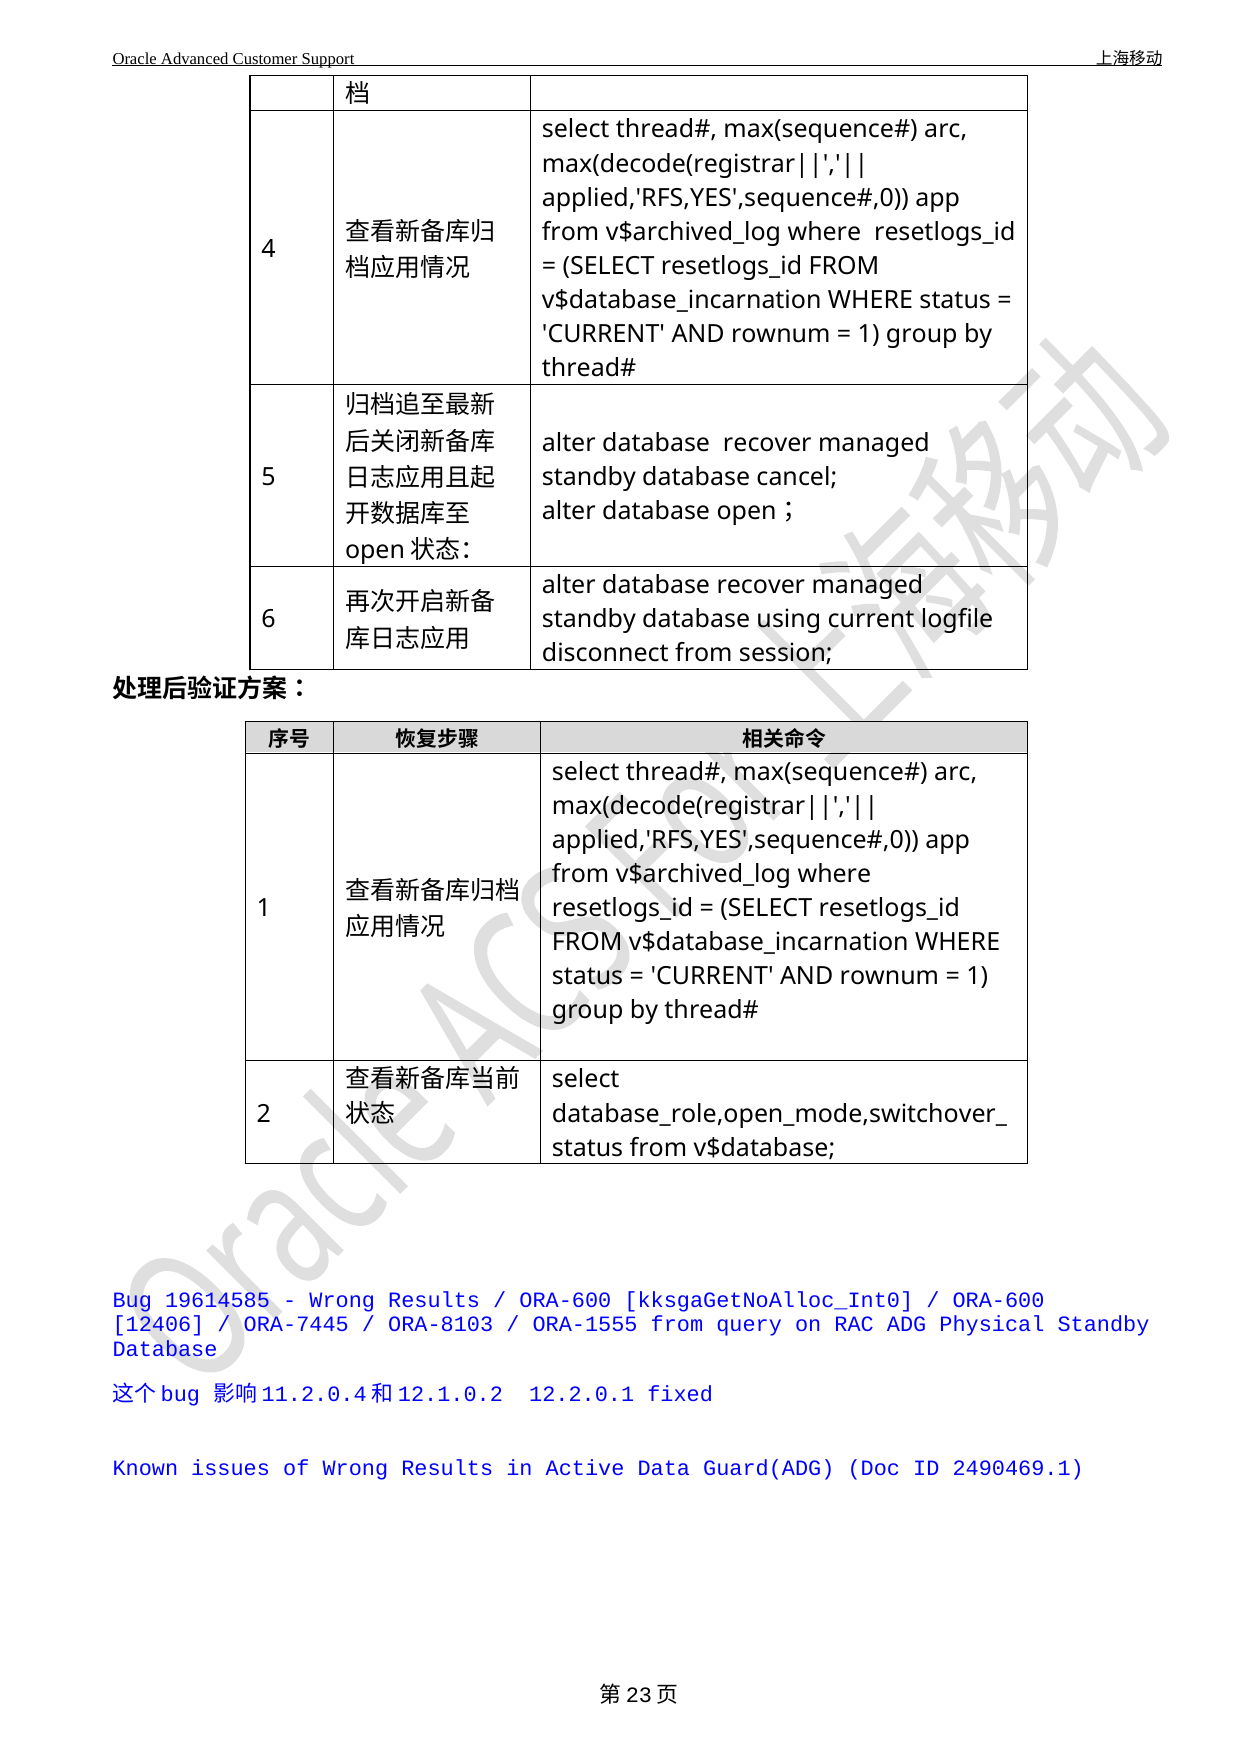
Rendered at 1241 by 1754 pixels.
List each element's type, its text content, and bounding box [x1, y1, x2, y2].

table_cell 查看新备库当前状态 [334, 1061, 540, 1163]
table_cell 3 [251, 76, 333, 110]
text 这个bug 影响 11.2.0.4和 12.1.0.2 12.2.0.1 fixed [112, 1376, 1165, 1408]
table_cell alter database recover managed standby database using current logfile disconnect from session; [531, 567, 1027, 669]
text Bug 19614585 - Wrong Results / ORA-600 [kksgaGetNoAlloc_Int0] / ORA-600 [12406] / ORA-7445 / ORA-8103 / ORA-1555 from query on RAC ADG Physical Standby Database [112, 1289, 1165, 1363]
table_header 序号 [246, 722, 333, 752]
text 处理后验证方案： [112, 670, 1165, 704]
table_cell select thread#, max(sequence#) arc, max(decode(registrar||','||applied,'RFS,YES',sequence#,0)) app from v$archived_log where resetlogs_id = (SELECT resetlogs_id FROM v$database_incarnation WHERE status = 'CURRENT' AND rownum = 1) group by thread# [541, 754, 1027, 1060]
table_cell 查看新备库归档应用情况 [334, 111, 530, 384]
table_cell 4 [251, 111, 333, 384]
table_cell select thread#, max(sequence#) arc, max(decode(registrar||','||applied,'RFS,YES',sequence#,0)) app from v$archived_log where resetlogs_id = (SELECT resetlogs_id FROM v$database_incarnation WHERE status = 'CURRENT' AND rownum = 1) group by thread# [531, 111, 1027, 384]
text Known issues of Wrong Results in Active Data Guard(ADG) (Doc ID 2490469.1) [112, 1457, 1165, 1482]
table_cell 再次开启新备库日志应用 [334, 567, 530, 669]
table_cell 1 [246, 754, 333, 1060]
table_cell 新主库切换归档 [334, 76, 530, 110]
table_cell 5 [251, 385, 333, 566]
table_cell 归档追至最新后关闭新备库日志应用且起开数据库至open状态： [334, 385, 530, 566]
table_cell 6 [251, 567, 333, 669]
table_header 相关命令 [541, 722, 1027, 752]
table_cell alter database recover managed standby database cancel; alter database open； [531, 385, 1027, 566]
table_cell select database_role,open_mode,switchover_status from v$database; [541, 1061, 1027, 1163]
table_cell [531, 76, 1027, 110]
table_cell 查看新备库归档应用情况 [334, 754, 540, 1060]
table_header 恢复步骤 [334, 722, 540, 752]
table_cell 2 [246, 1061, 333, 1163]
